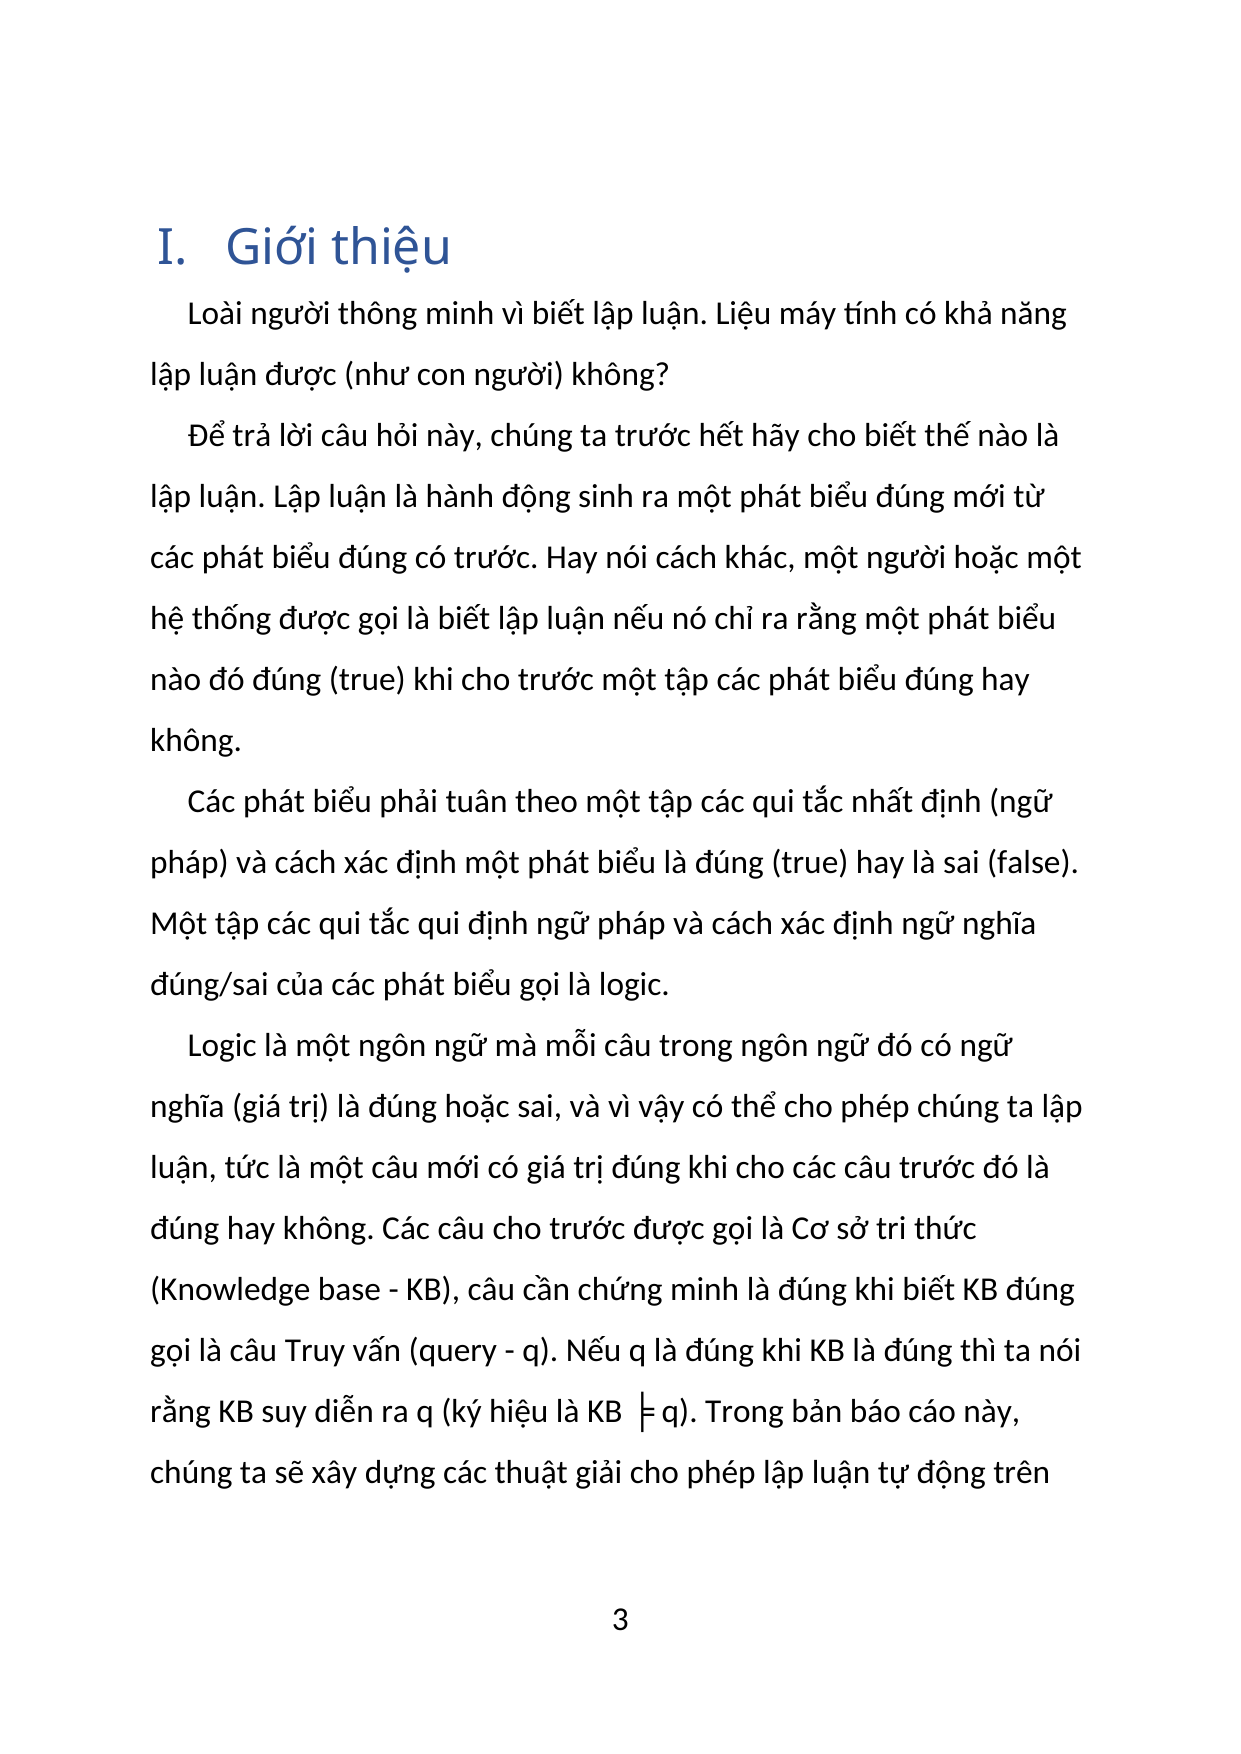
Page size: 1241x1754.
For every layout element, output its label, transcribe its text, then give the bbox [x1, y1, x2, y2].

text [150, 1024, 1090, 1492]
text Loài người thông minh vì biết lập luận. Liệu máy tính có khả năng lập luận được (như con người) không? [150, 292, 1090, 393]
text Các phát biểu phải tuân theo một tập các qui tắc nhất định (ngữ pháp) và cách xác định một phát biểu là đúng (true) hay là sai (false). Một tập các qui tắc qui định ngữ pháp và cách xác định ngữ nghĩa đúng/sai của các phát biểu gọi là logic. [150, 780, 1090, 1004]
text Để trả lời câu hỏi này, chúng ta trước hết hãy cho biết thế nào là lập luận. Lập luận là hành động sinh ra một phát biểu đúng mới từ các phát biểu đúng có trước. Hay nói cách khác, một người hoặc một hệ thống được gọi là biết lập luận nếu nó chỉ ra rằng một phát biểu nào đó đúng (true) khi cho trước một tập các phát biểu đúng hay không. [150, 414, 1090, 760]
subtitle Giới thiệu [187, 211, 1090, 279]
